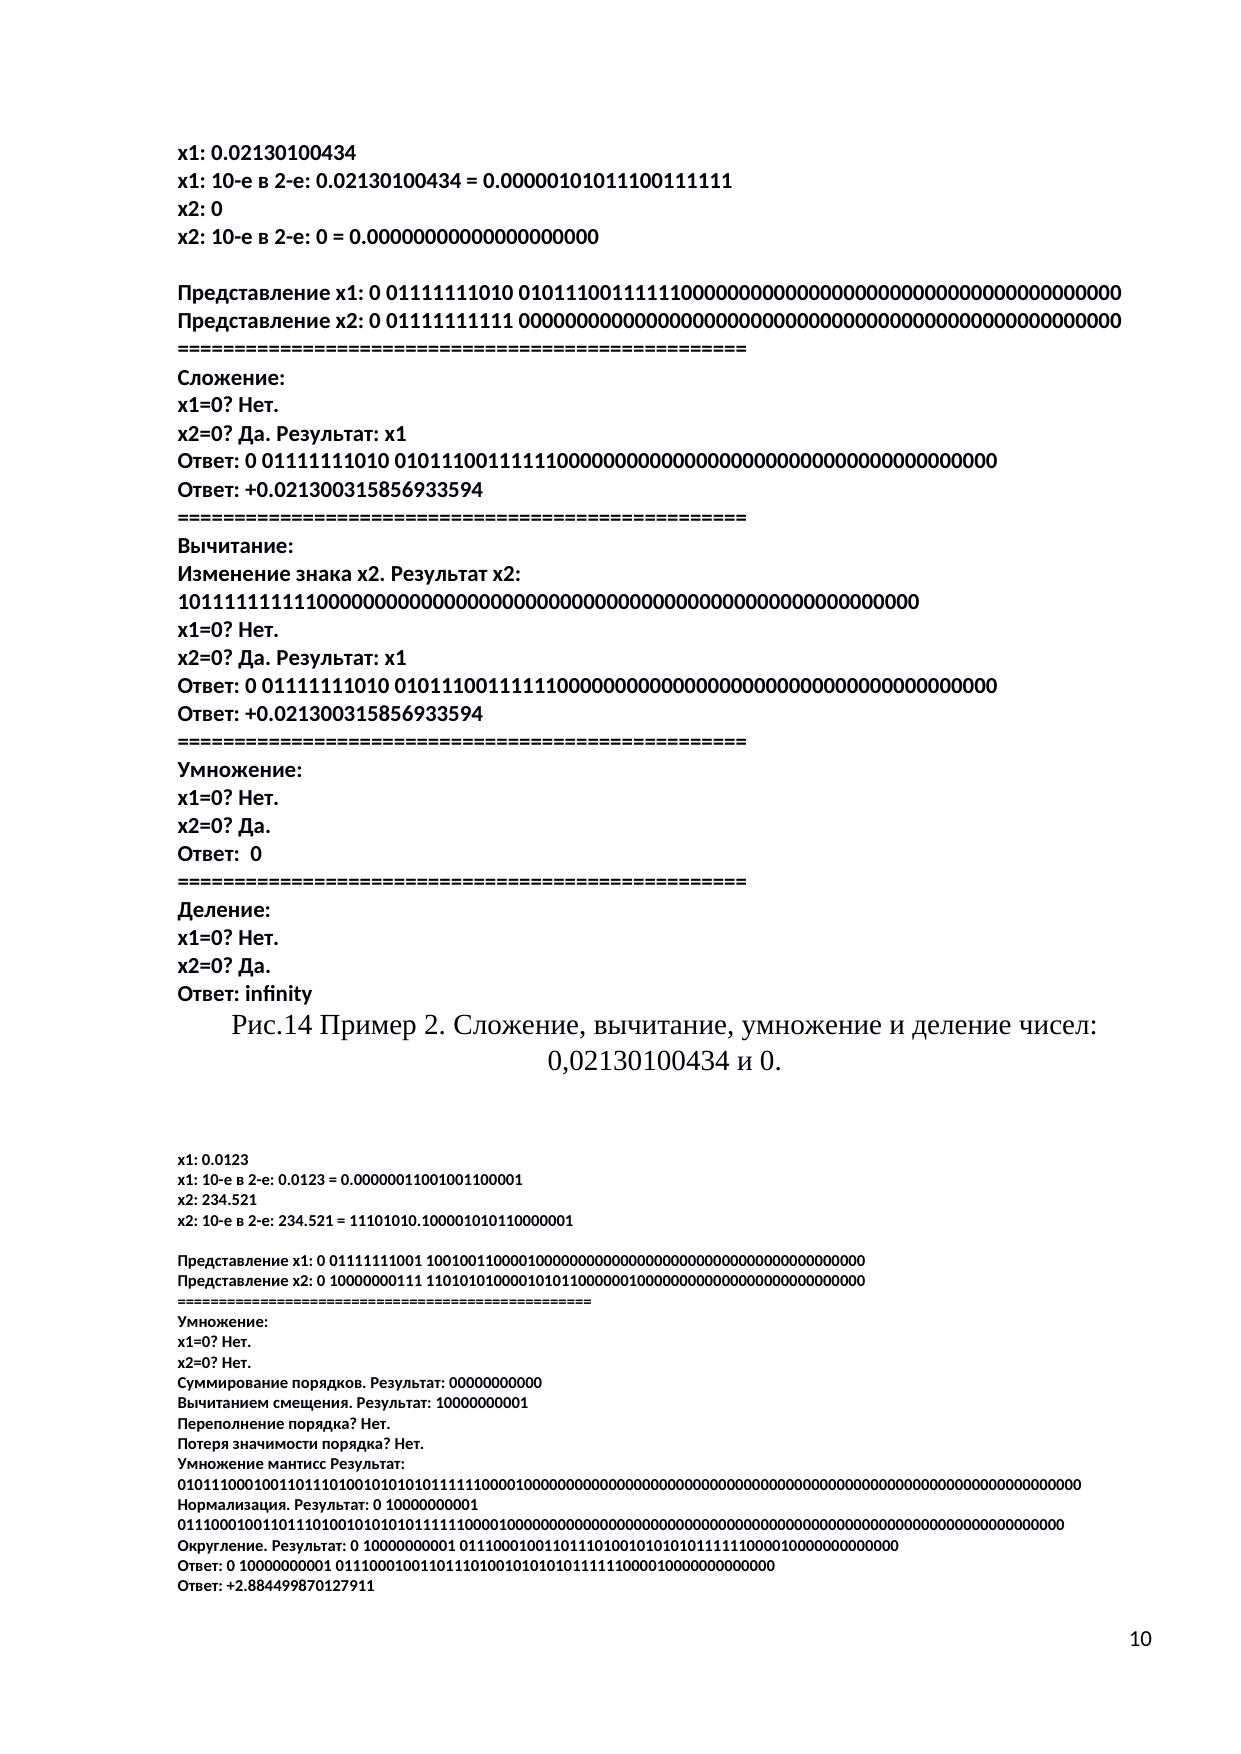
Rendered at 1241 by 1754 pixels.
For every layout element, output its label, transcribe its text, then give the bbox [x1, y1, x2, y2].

text x2=0? Да. Результат: x1 [177, 419, 1152, 447]
text Ответ: +0.021300315856933594 [177, 475, 1152, 503]
text Представление x2: 0 10000000111 1101010100001010110000001000000000000000000000000000 [177, 1271, 1152, 1291]
text Ответ: 0 01111111010 0101110011111100000000000000000000000000000000000000 [177, 671, 1152, 699]
text Суммирование порядков. Результат: 00000000000 [177, 1372, 1152, 1393]
text Переполнение порядка? Нет. [177, 1413, 1152, 1433]
text x1=0? Нет. [177, 923, 1152, 951]
text Умножение мантисс Результат: 01011100010011011101001010101011111100001000000000000000000000000000000000000000000000000000000000000000000 [177, 1453, 1152, 1494]
text Умножение: [177, 755, 1152, 783]
text Сложение: [177, 363, 1152, 391]
text Ответ: +2.884499870127911 [177, 1575, 1152, 1596]
text x1=0? Нет. [177, 783, 1152, 811]
text x2=0? Да. [177, 951, 1152, 979]
text Потеря значимости порядка? Нет. [177, 1433, 1152, 1453]
text x1: 0.02130100434 [177, 138, 1152, 166]
text Изменение знака x2. Результат x2: 1011111111110000000000000000000000000000000000000000000000000000 [177, 559, 1152, 615]
text ================================================== [177, 1291, 1152, 1311]
text Рис.14 Пример 2. Сложение, вычитание, умножение и деление чисел: 0,02130100434 и 0. [177, 1007, 1152, 1077]
text Деление: [177, 895, 1152, 923]
text x1=0? Нет. [177, 391, 1152, 419]
text Ответ: 0 01111111010 0101110011111100000000000000000000000000000000000000 [177, 447, 1152, 475]
text ================================================== [177, 867, 1152, 895]
text Представление x1: 0 01111111001 1001001100001000000000000000000000000000000000000000 [177, 1250, 1152, 1271]
text Ответ: 0 [177, 839, 1152, 867]
text Представление x2: 0 01111111111 0000000000000000000000000000000000000000000000000000 [177, 307, 1152, 334]
text x1: 10-е в 2-е: 0.0123 = 0.00000011001001100001 [177, 1169, 1152, 1189]
text Ответ: +0.021300315856933594 [177, 699, 1152, 727]
text x2: 234.521 [177, 1189, 1152, 1210]
text x2: 10-е в 2-е: 0 = 0.00000000000000000000 [177, 222, 1152, 251]
text x2=0? Нет. [177, 1352, 1152, 1372]
text ================================================== [177, 503, 1152, 531]
text Умножение: [177, 1311, 1152, 1332]
text x1: 10-е в 2-е: 0.02130100434 = 0.00000101011100111111 [177, 166, 1152, 194]
text x2=0? Да. [177, 811, 1152, 839]
text Ответ: infinity [177, 979, 1152, 1007]
text Нормализация. Результат: 0 10000000001 011100010011011101001010101011111100001000000000000000000000000000000000000000000000000000000000000000000 [177, 1494, 1152, 1535]
text Ответ: 0 10000000001 0111000100110111010010101010111111000010000000000000 [177, 1555, 1152, 1575]
text ================================================== [177, 334, 1152, 363]
text x2: 10-е в 2-е: 234.521 = 11101010.100001010110000001 [177, 1210, 1152, 1230]
text Вычитанием смещения. Результат: 10000000001 [177, 1393, 1152, 1413]
text x1=0? Нет. [177, 1332, 1152, 1352]
text x1: 0.0123 [177, 1149, 1152, 1169]
text x2=0? Да. Результат: x1 [177, 643, 1152, 671]
text x1=0? Нет. [177, 615, 1152, 643]
text Округление. Результат: 0 10000000001 0111000100110111010010101010111111000010000000000000 [177, 1535, 1152, 1555]
text Вычитание: [177, 531, 1152, 559]
text x2: 0 [177, 194, 1152, 222]
text ================================================== [177, 727, 1152, 755]
text Представление x1: 0 01111111010 0101110011111100000000000000000000000000000000000000 [177, 278, 1152, 307]
